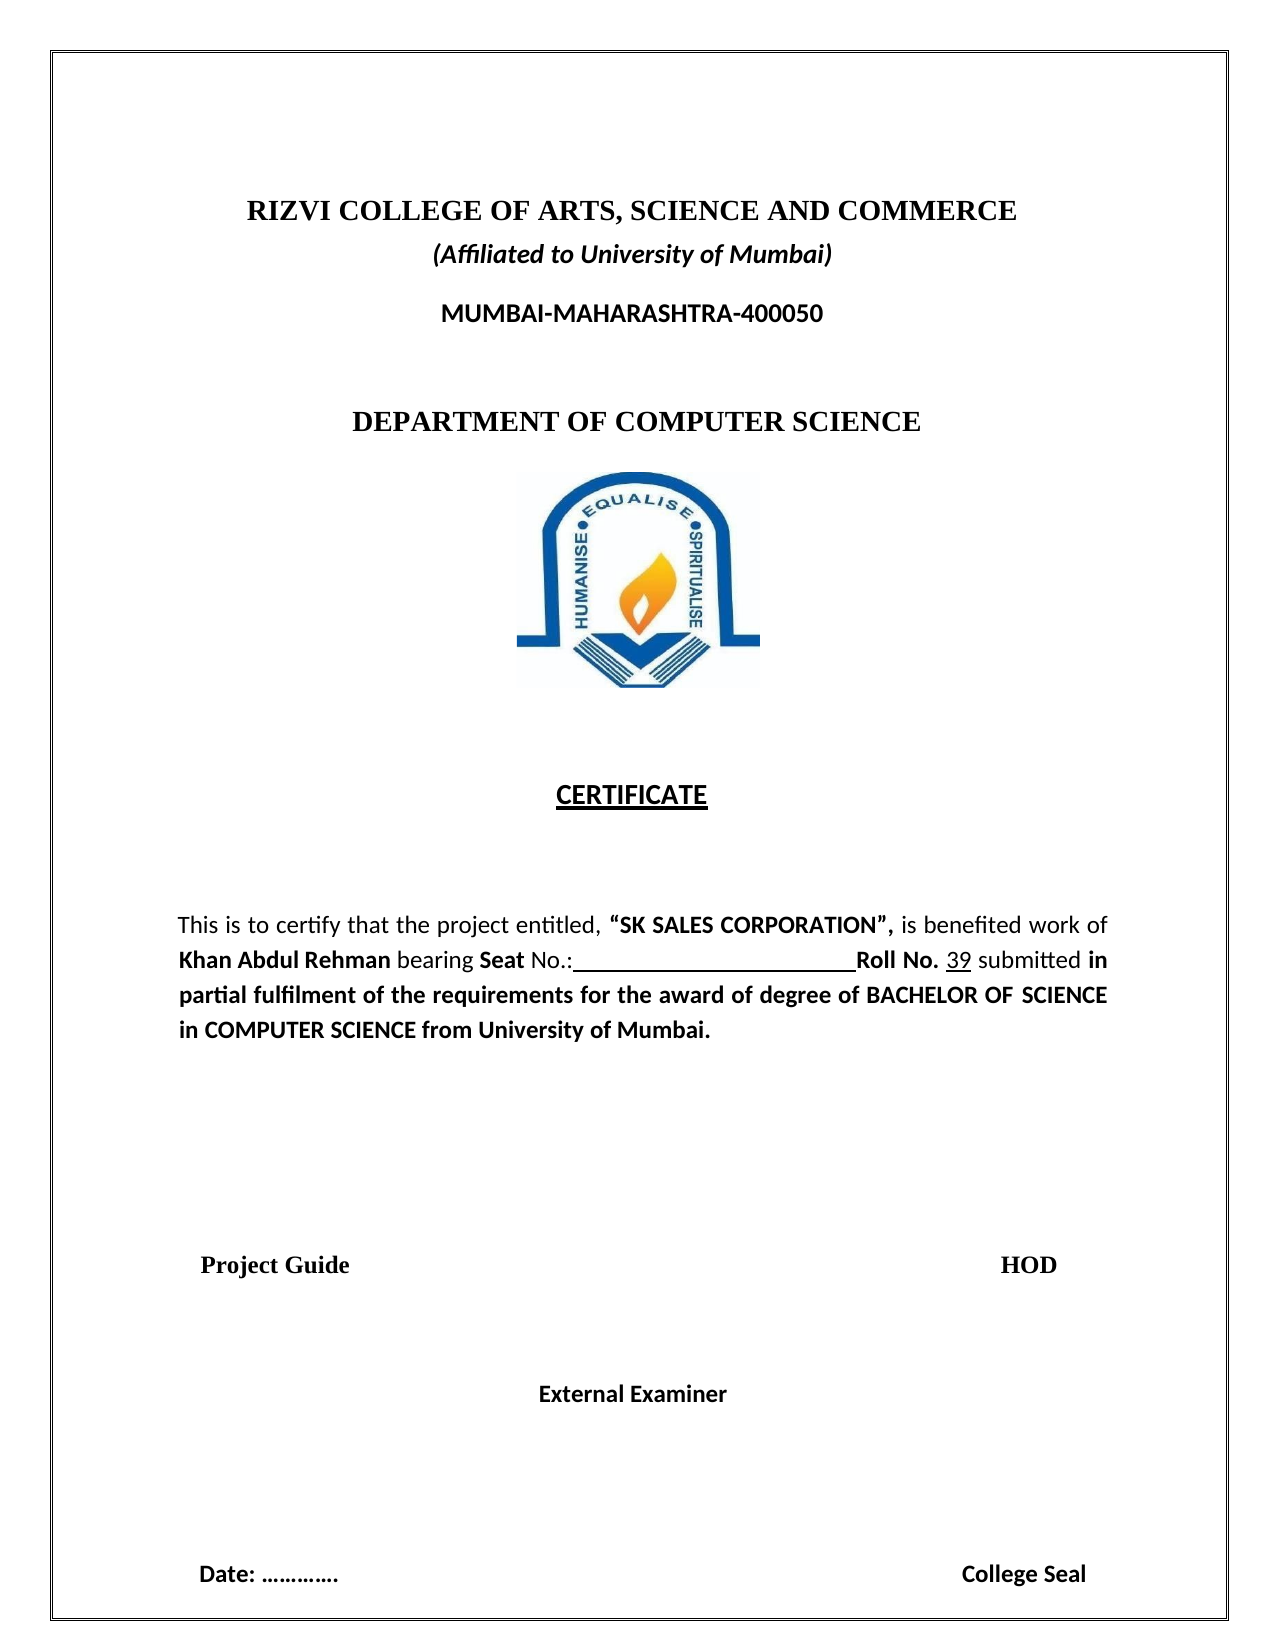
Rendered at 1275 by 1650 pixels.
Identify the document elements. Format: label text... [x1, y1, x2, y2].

subtitle RIZVI COLLEGE OF ARTS, SCIENCE AND COMMERCE [87, 193, 1177, 227]
picture [516, 472, 760, 688]
text External Examiner [87, 1378, 1178, 1408]
text This is to certify that the project entitled, “SK SALES CORPORATION”, is benefited work of Khan Abdul Rehman bearing Seat No.: Roll No. 39 submitted in partial fulfilment of the requirements for the award of degree of BACHELOR OF SCIENCE in COMPUTER SCIENCE from University of Mumbai. [177, 909, 1107, 1045]
text (Affiliated to University of Mumbai) [87, 237, 1177, 270]
text Date: …………. College Seal [199, 1559, 1226, 1589]
text CERTIFICATE [87, 776, 1176, 811]
subtitle DEPARTMENT OF COMPUTER SCIENCE [87, 404, 1186, 437]
subtitle Project Guide HOD [87, 1251, 1170, 1279]
text MUMBAI-MAHARASHTRA-400050 [87, 296, 1177, 329]
